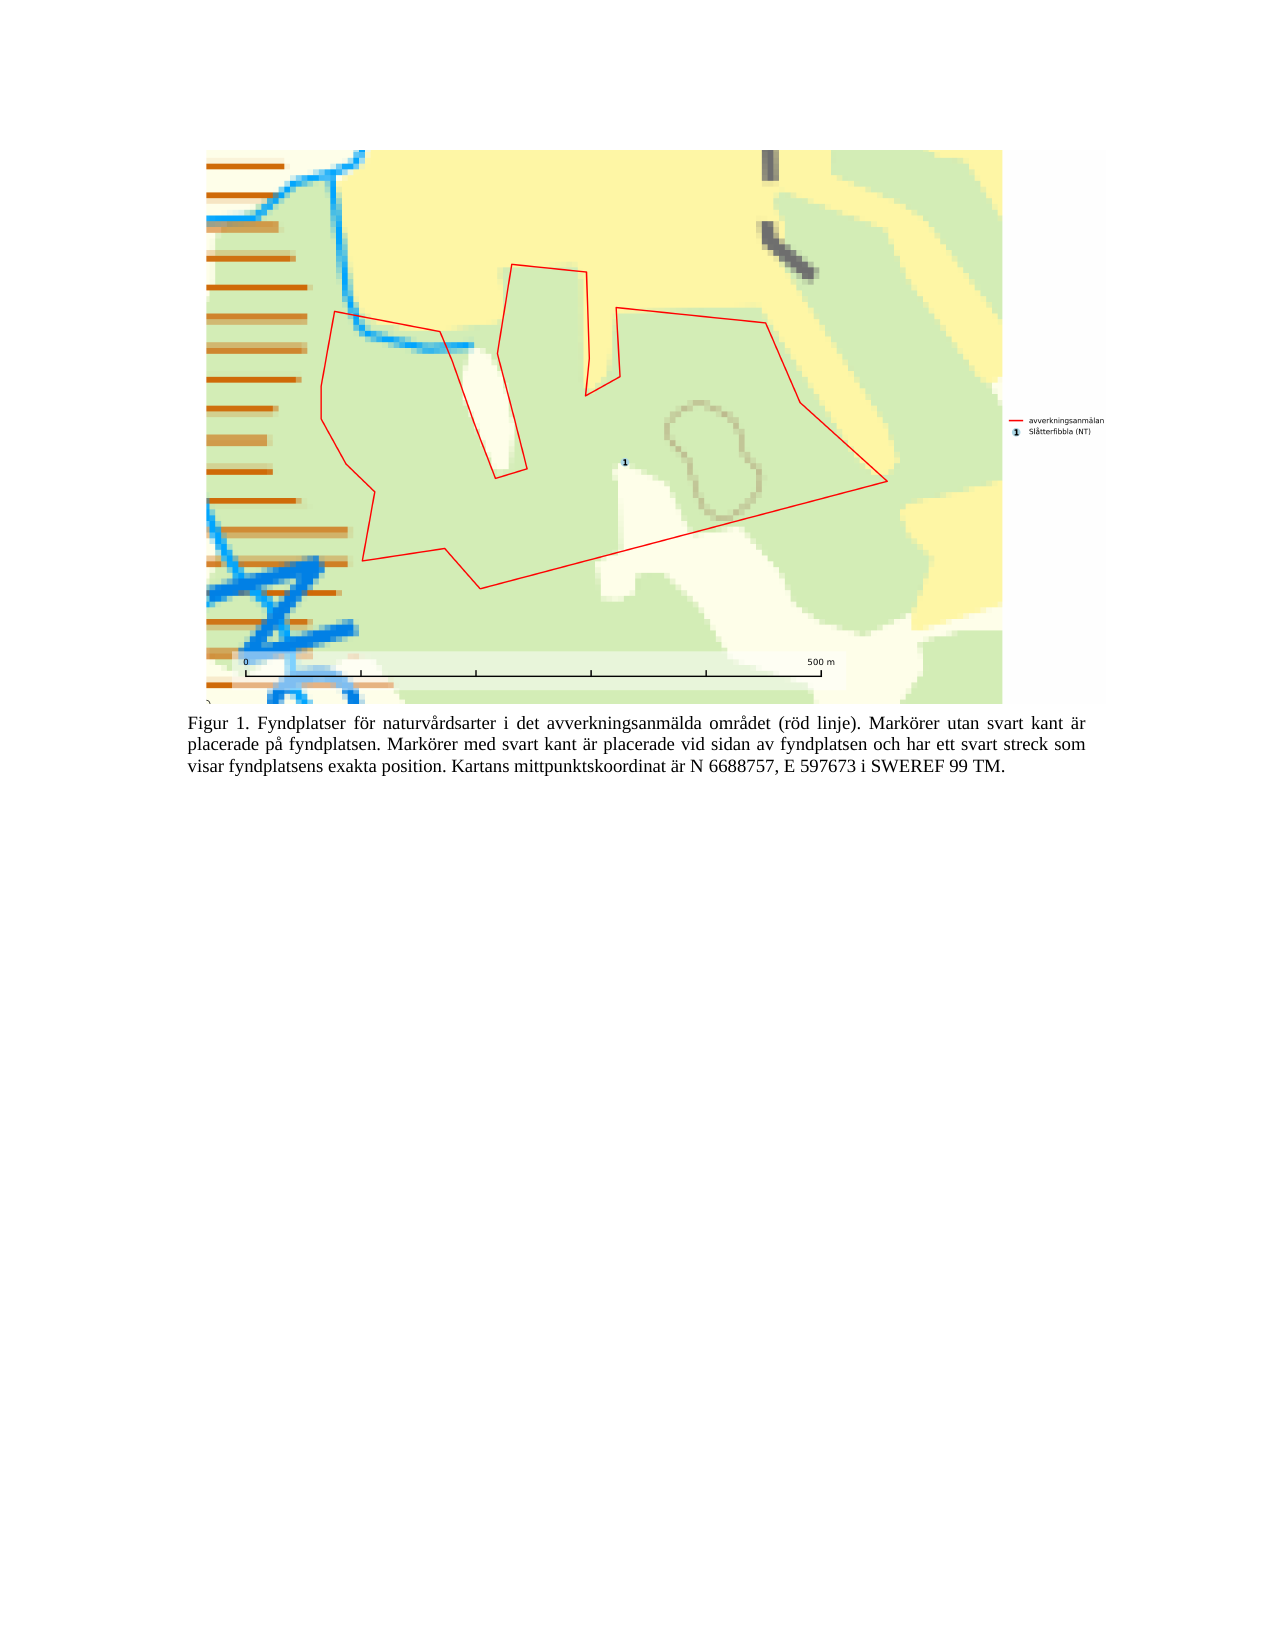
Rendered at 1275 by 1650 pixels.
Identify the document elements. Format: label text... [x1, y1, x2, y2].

picture [206, 150, 1107, 704]
text Figur 1. Fyndplatser för naturvårdsarter i det avverkningsanmälda området (röd linje). Markörer utan svart kant är placerade på fyndplatsen. Markörer med svart kant är placerade vid sidan av fyndplatsen och har ett svart streck som visar fyndplatsens exakta position. Kartans mittpunktskoordinat är N 6688757, E 597673 i SWEREF 99 TM. [187, 712, 1087, 776]
